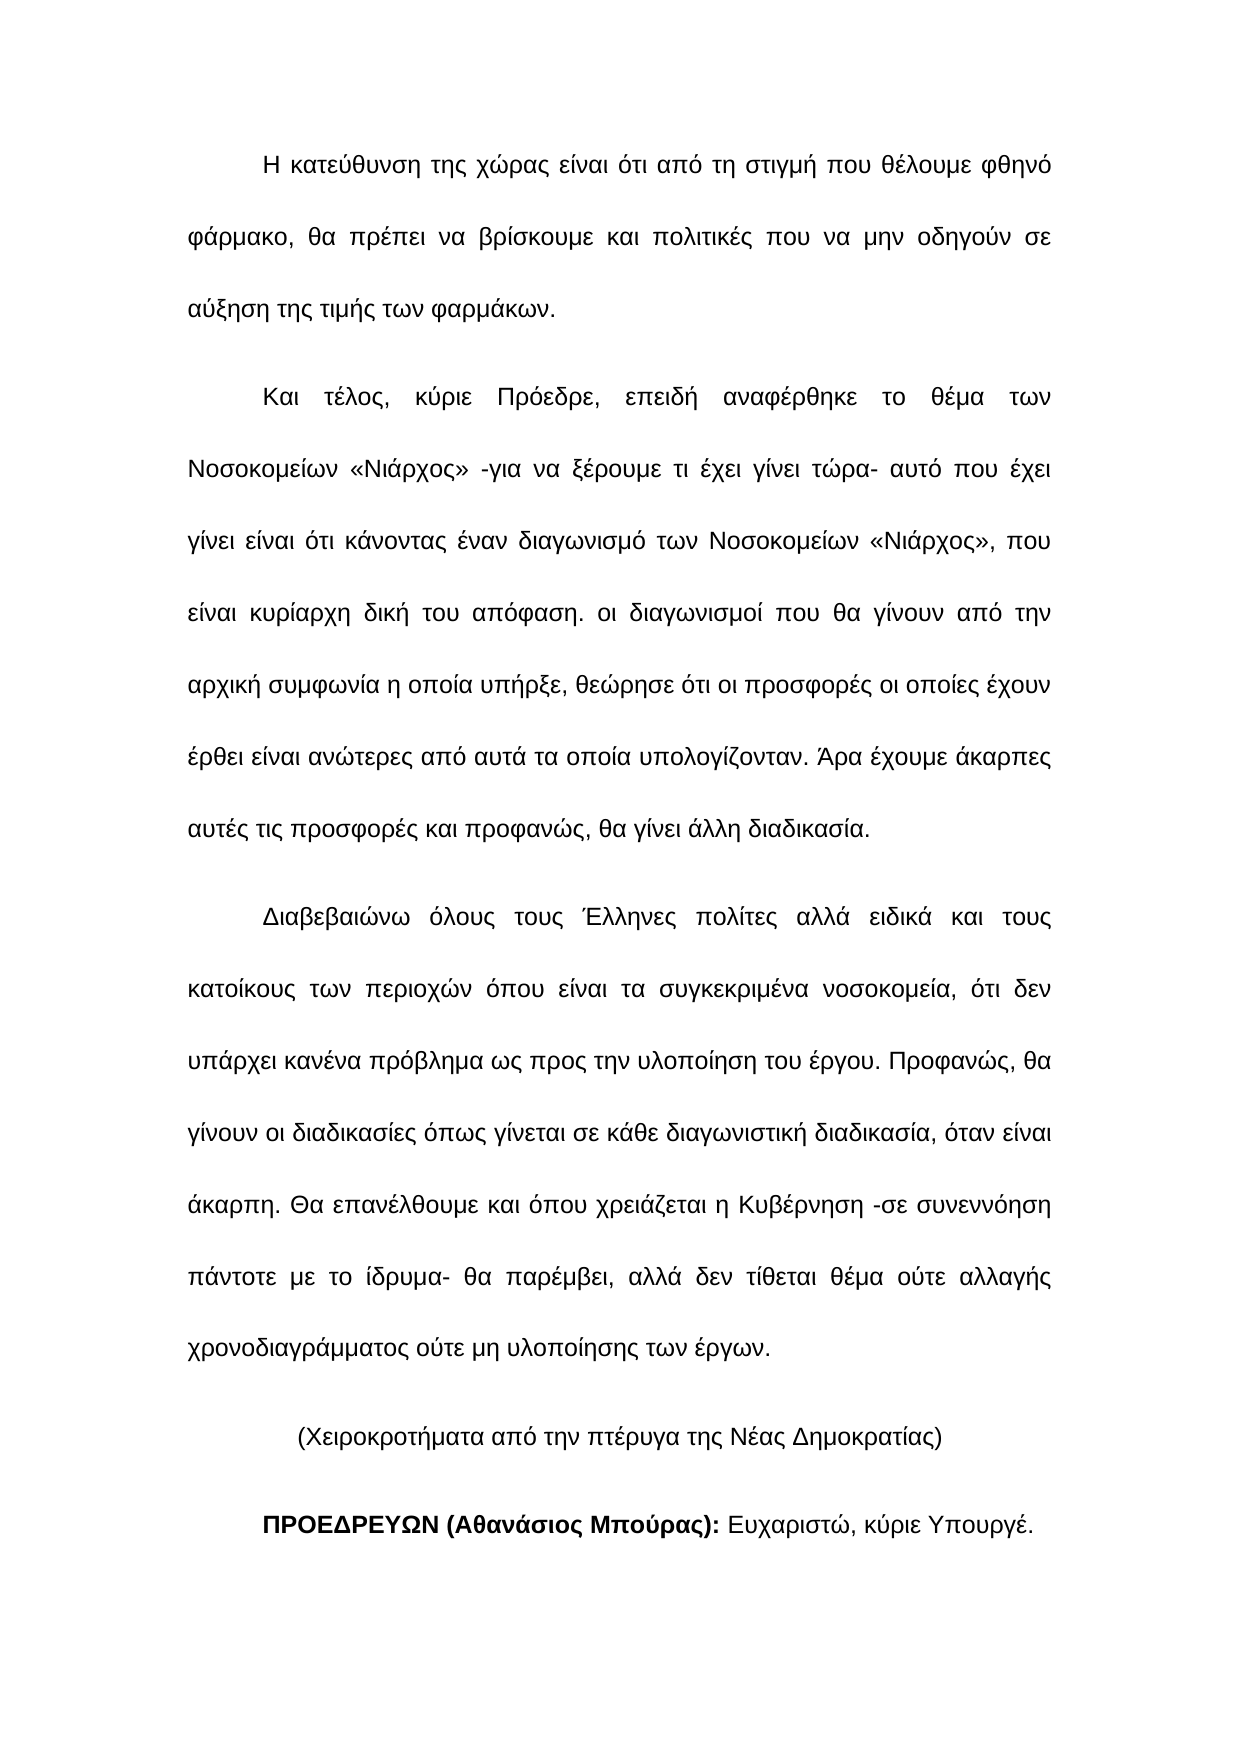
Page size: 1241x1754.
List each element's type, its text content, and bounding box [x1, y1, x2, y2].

text Και τέλος, κύριε Πρόεδρε, επειδή αναφέρθηκε το θέμα των Νοσοκομείων «Νιάρχος» -για να ξέρουμε τι έχει γίνει τώρα- αυτό που έχει γίνει είναι ότι κάνοντας έναν διαγωνισμό των Νοσοκομείων «Νιάρχος», που είναι κυρίαρχη δική του απόφαση. οι διαγωνισμοί που θα γίνουν από την αρχική συμφωνία η οποία υπήρξε, θεώρησε ότι οι προσφορές οι οποίες έχουν έρθει είναι ανώτερες από αυτά τα οποία υπολογίζονταν. Άρα έχουμε άκαρπες αυτές τις προσφορές και προφανώς, θα γίνει άλλη διαδικασία. [187, 382, 1053, 842]
text Διαβεβαιώνω όλους τους Έλληνες πολίτες αλλά ειδικά και τους κατοίκους των περιοχών όπου είναι τα συγκεκριμένα νοσοκομεία, ότι δεν υπάρχει κανένα πρόβλημα ως προς την υλοποίηση του έργου. Προφανώς, θα γίνουν οι διαδικασίες όπως γίνεται σε κάθε διαγωνιστική διαδικασία, όταν είναι άκαρπη. Θα επανέλθουμε και όπου χρειάζεται η Κυβέρνηση -σε συνεννόηση πάντοτε με το ίδρυμα- θα παρέμβει, αλλά δεν τίθεται θέμα ούτε αλλαγής χρονοδιαγράμματος ούτε μη υλοποίησης των έργων. [187, 902, 1053, 1362]
text (Χειροκροτήματα από την πτέρυγα της Νέας Δημοκρατίας) [187, 1422, 1053, 1451]
text Η κατεύθυνση της χώρας είναι ότι από τη στιγμή που θέλουμε φθηνό φάρμακο, θα πρέπει να βρίσκουμε και πολιτικές που να μην οδηγούν σε αύξηση της τιμής των φαρμάκων. [187, 150, 1053, 322]
text ΠΡΟΕΔΡΕΥΩΝ (Αθανάσιος Μπούρας): Ευχαριστώ, κύριε Υπουργέ. [187, 1510, 1053, 1539]
